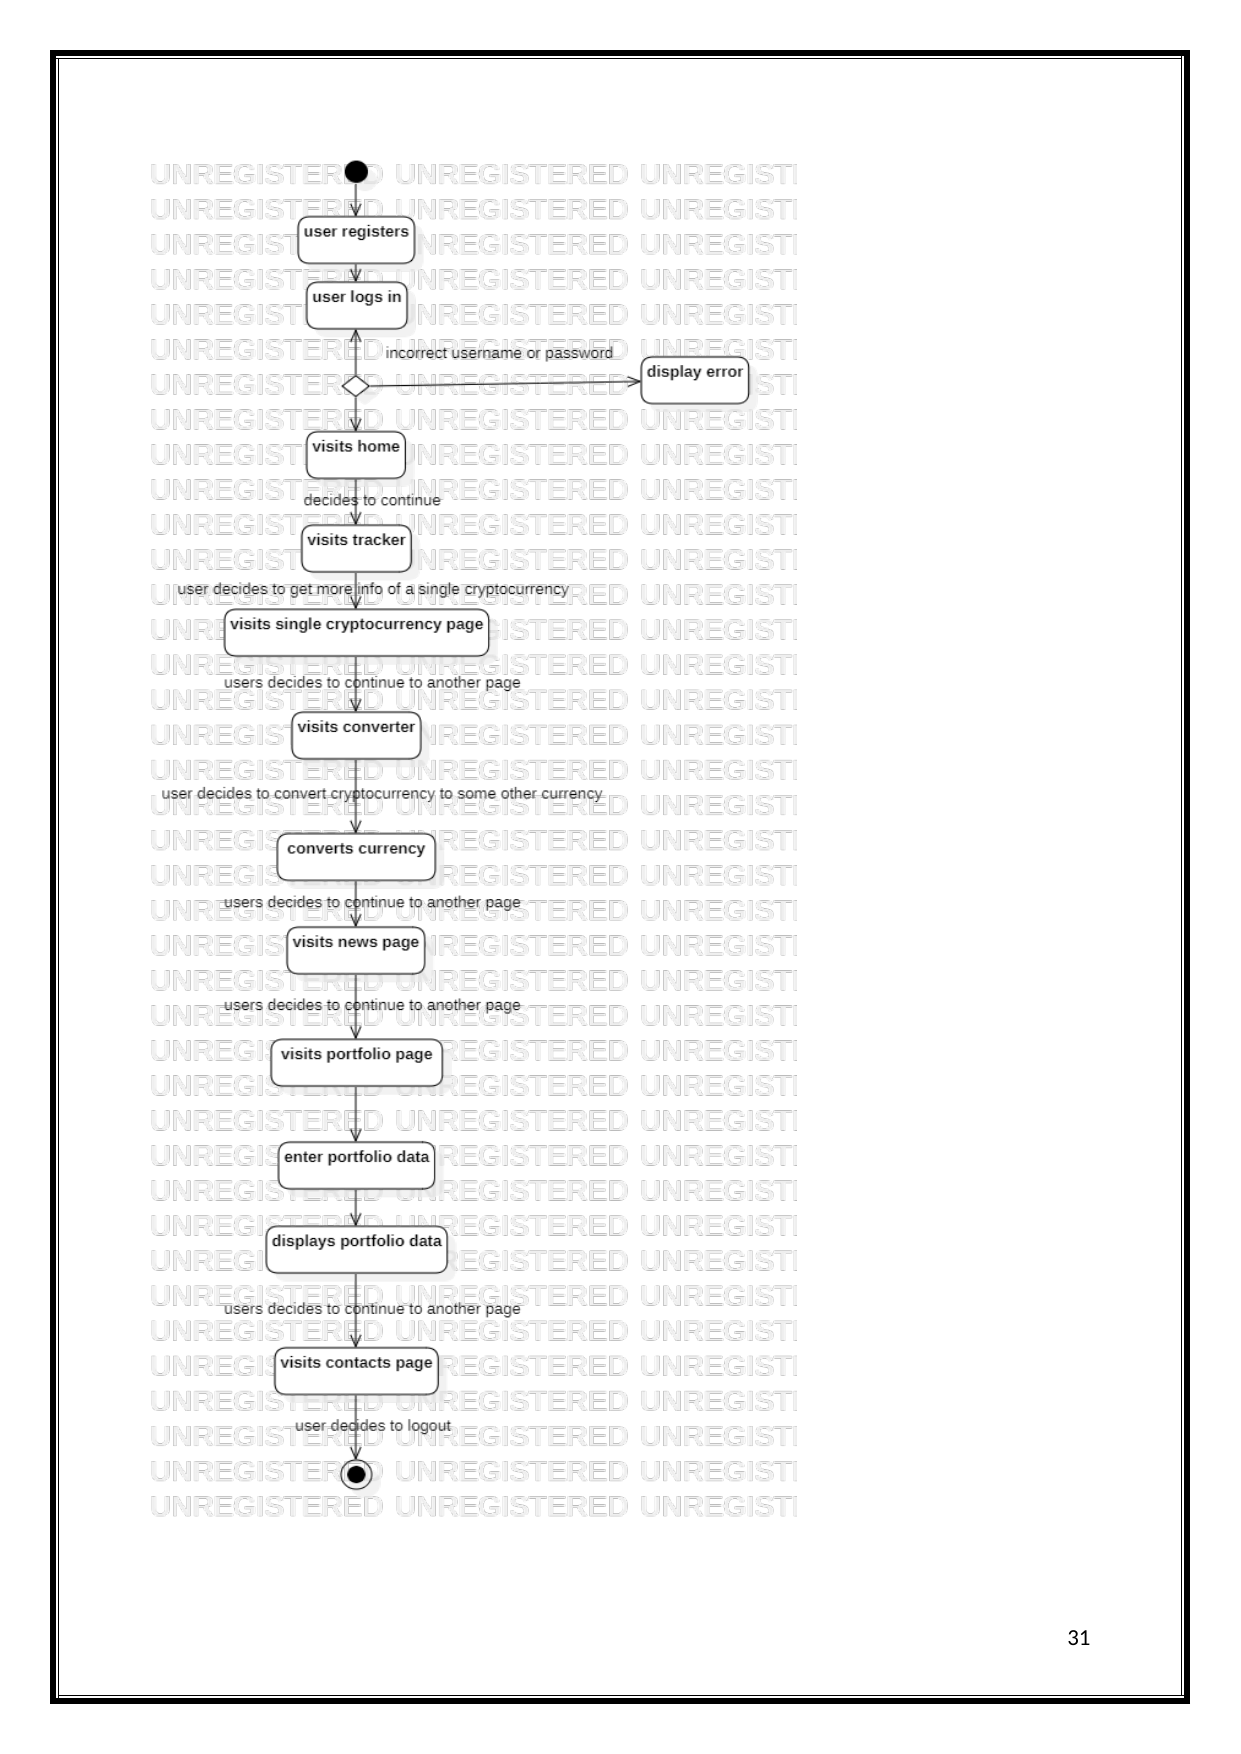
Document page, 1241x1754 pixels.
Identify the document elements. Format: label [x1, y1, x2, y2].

picture [150, 150, 797, 1536]
